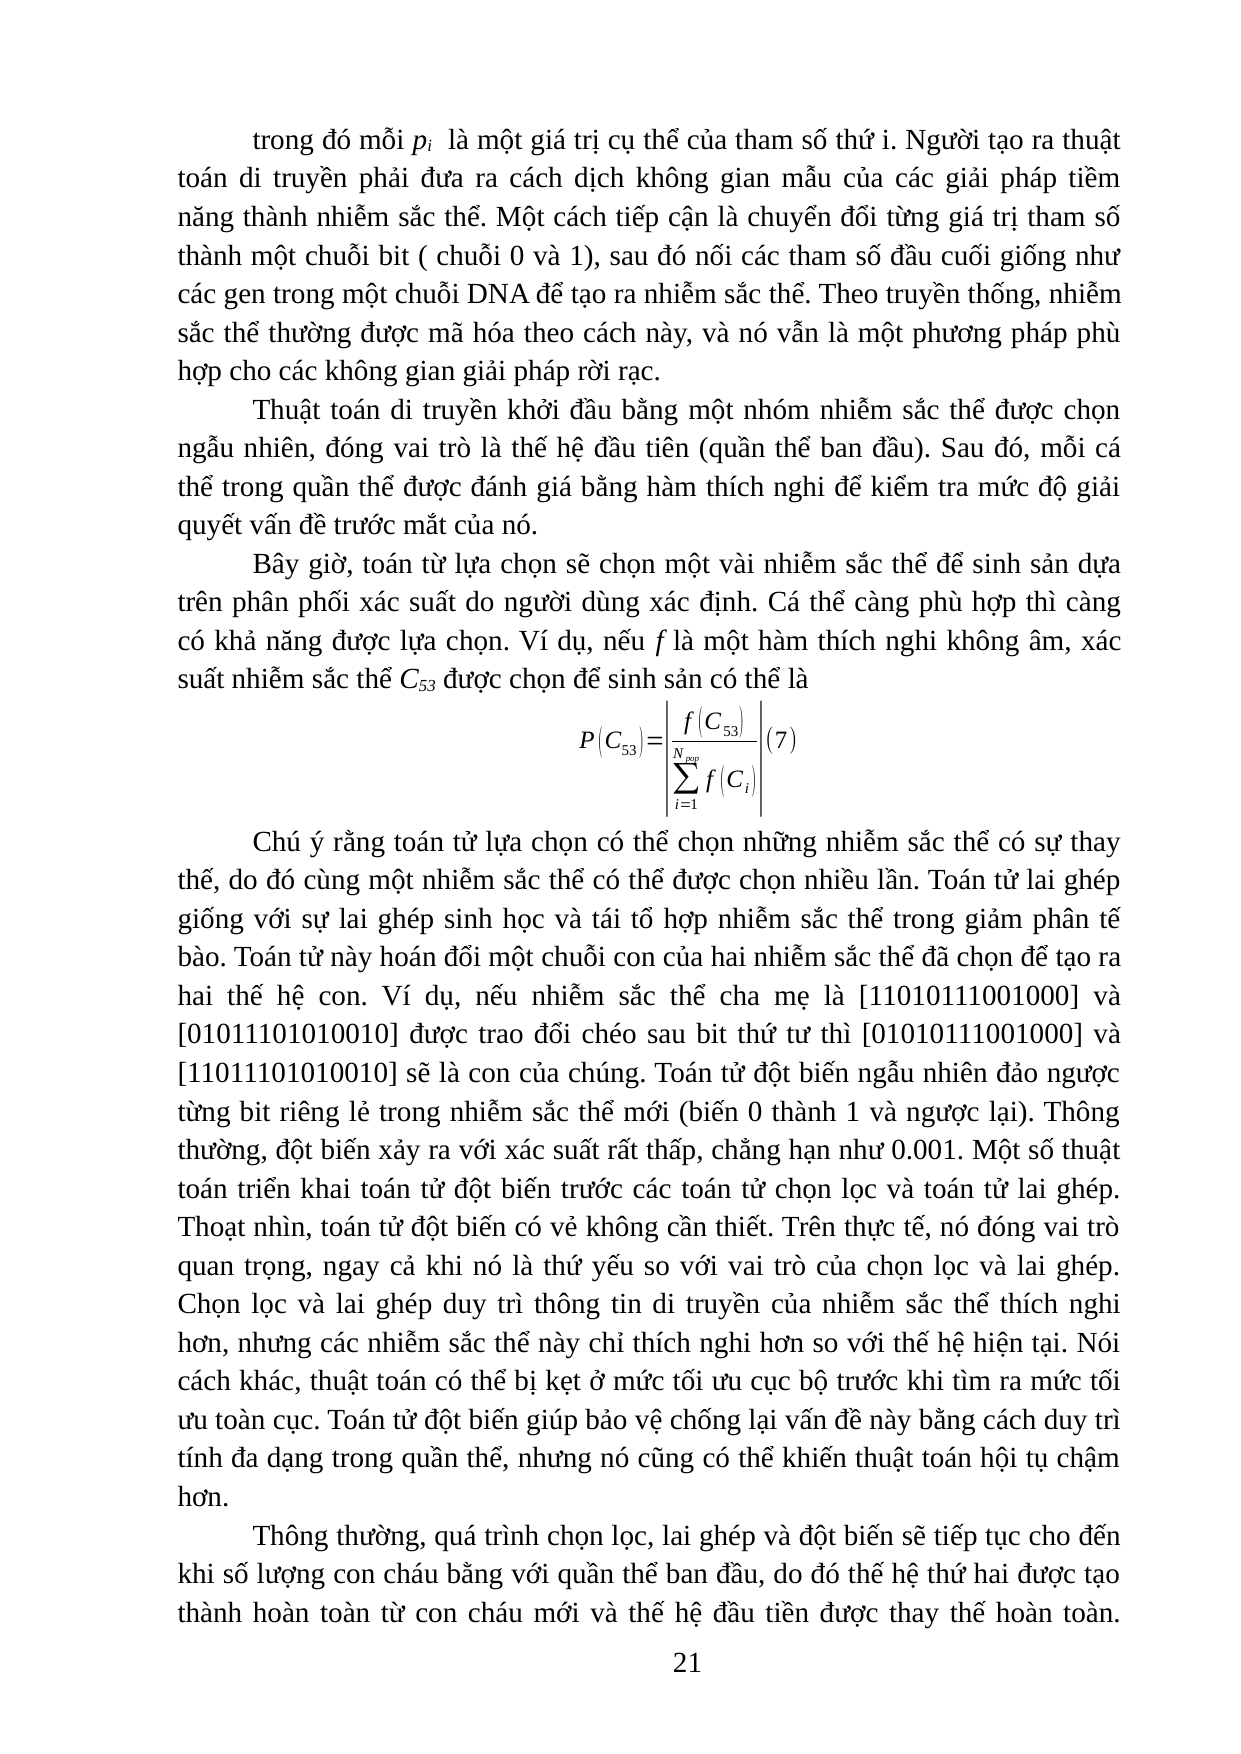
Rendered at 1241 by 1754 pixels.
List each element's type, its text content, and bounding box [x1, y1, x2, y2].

text Chú ý rằng toán tử lựa chọn có thể chọn những nhiễm sắc thể có sự thay thế, do đó cùng một nhiễm sắc thể có thể được chọn nhiều lần. Toán tử lai ghép giống với sự lai ghép sinh học và tái tổ hợp nhiễm sắc thể trong giảm phân tế bào. Toán tử này hoán đổi một chuỗi con của hai nhiễm sắc thể đã chọn để tạo ra hai thế hệ con. Ví dụ, nếu nhiễm sắc thể cha mẹ là [11010111001000] và [01011101010010] được trao đổi chéo sau bit thứ tư thì [01010111001000] và [11011101010010] sẽ là con của chúng. Toán tử đột biến ngẫu nhiên đảo ngược từng bit riêng lẻ trong nhiễm sắc thể mới (biến 0 thành 1 và ngược lại). Thông thường, đột biến xảy ra với xác suất rất thấp, chẳng hạn như 0.001. Một số thuật toán triển khai toán tử đột biến trước các toán tử chọn lọc và toán tử lai ghép. Thoạt nhìn, toán tử đột biến có vẻ không cần thiết. Trên thực tế, nó đóng vai trò quan trọng, ngay cả khi nó là thứ yếu so với vai trò của chọn lọc và lai ghép. Chọn lọc và lai ghép duy trì thông tin di truyền của nhiễm sắc thể thích nghi hơn, nhưng các nhiễm sắc thể này chỉ thích nghi hơn so với thế hệ hiện tại. Nói cách khác, thuật toán có thể bị kẹt ở mức tối ưu cục bộ trước khi tìm ra mức tối ưu toàn cục. Toán tử đột biến giúp bảo vệ chống lại vấn đề này bằng cách duy trì tính đa dạng trong quần thể, nhưng nó cũng có thể khiến thuật toán hội tụ chậm hơn. [177, 824, 1122, 1513]
text Thuật toán di truyền khởi đầu bằng một nhóm nhiễm sắc thể được chọn ngẫu nhiên, đóng vai trò là thế hệ đầu tiên (quần thể ban đầu). Sau đó, mỗi cá thể trong quần thể được đánh giá bằng hàm thích nghi để kiểm tra mức độ giải quyết vấn đề trước mắt của nó. [177, 392, 1122, 541]
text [177, 1518, 1122, 1628]
text Bây giờ, toán từ lựa chọn sẽ chọn một vài nhiễm sắc thể để sinh sản dựa trên phân phối xác suất do người dùng xác định. Cá thể càng phù hợp thì càng có khả năng được lựa chọn. Ví dụ, nếu f là một hàm thích nghi không âm, xác suất nhiễm sắc thể C53 được chọn để sinh sản có thể là [177, 546, 1122, 695]
text trong đó mỗi pi là một giá trị cụ thể của tham số thứ i. Người tạo ra thuật toán di truyền phải đưa ra cách dịch không gian mẫu của các giải pháp tiềm năng thành nhiễm sắc thể. Một cách tiếp cận là chuyển đổi từng giá trị tham số thành một chuỗi bit ( chuỗi 0 và 1), sau đó nối các tham số đầu cuối giống như các gen trong một chuỗi DNA để tạo ra nhiễm sắc thể. Theo truyền thống, nhiễm sắc thể thường được mã hóa theo cách này, và nó vẫn là một phương pháp phù hợp cho các không gian giải pháp rời rạc. [177, 122, 1122, 387]
